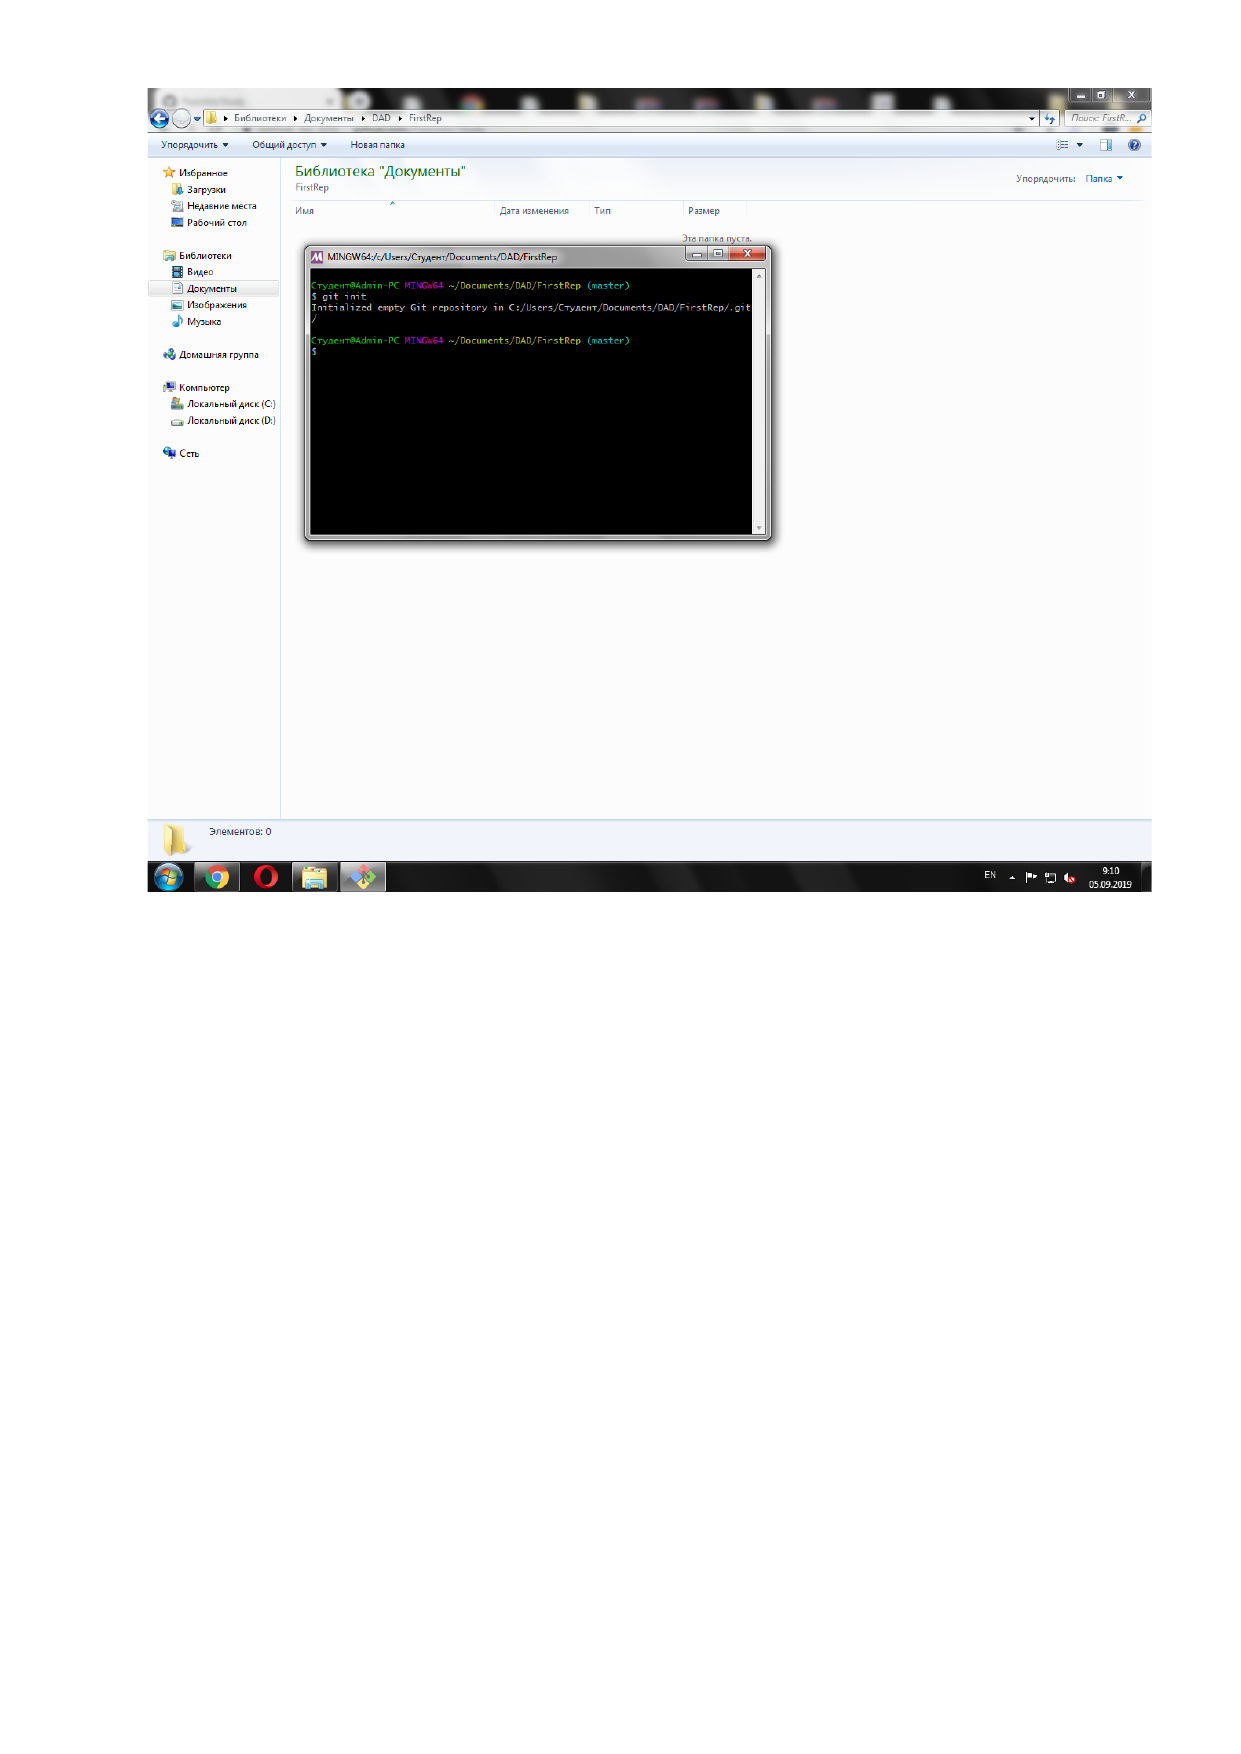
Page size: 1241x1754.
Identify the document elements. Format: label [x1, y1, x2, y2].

picture [147, 88, 1152, 892]
